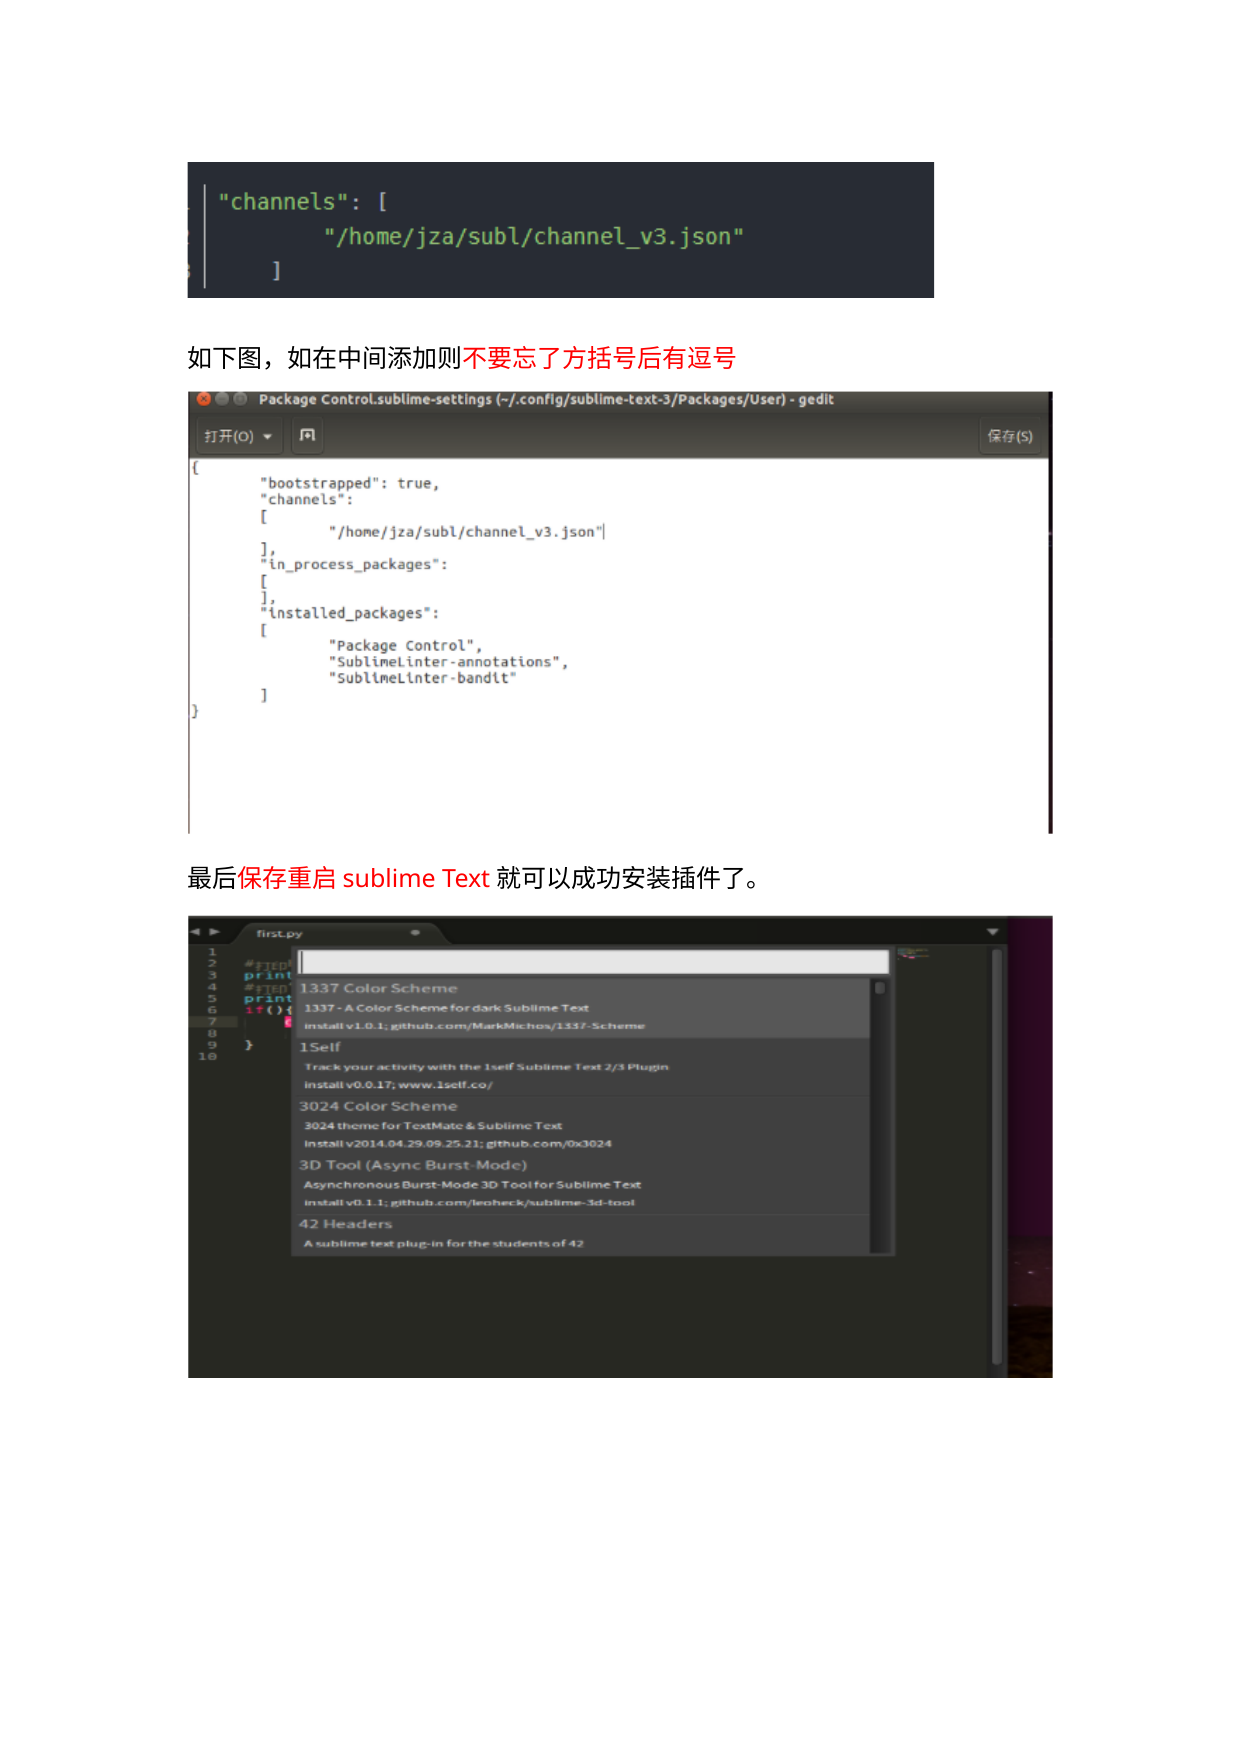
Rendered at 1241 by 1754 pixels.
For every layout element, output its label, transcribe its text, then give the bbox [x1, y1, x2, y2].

picture [187, 909, 1053, 1378]
text 最后保存重启sublime Text 就可以成功安装插件了。 [187, 844, 1053, 909]
picture [187, 162, 935, 298]
text 如下图，如在中间添加则不要忘了方括号后有逗号 [187, 324, 1053, 389]
picture [187, 389, 1053, 841]
